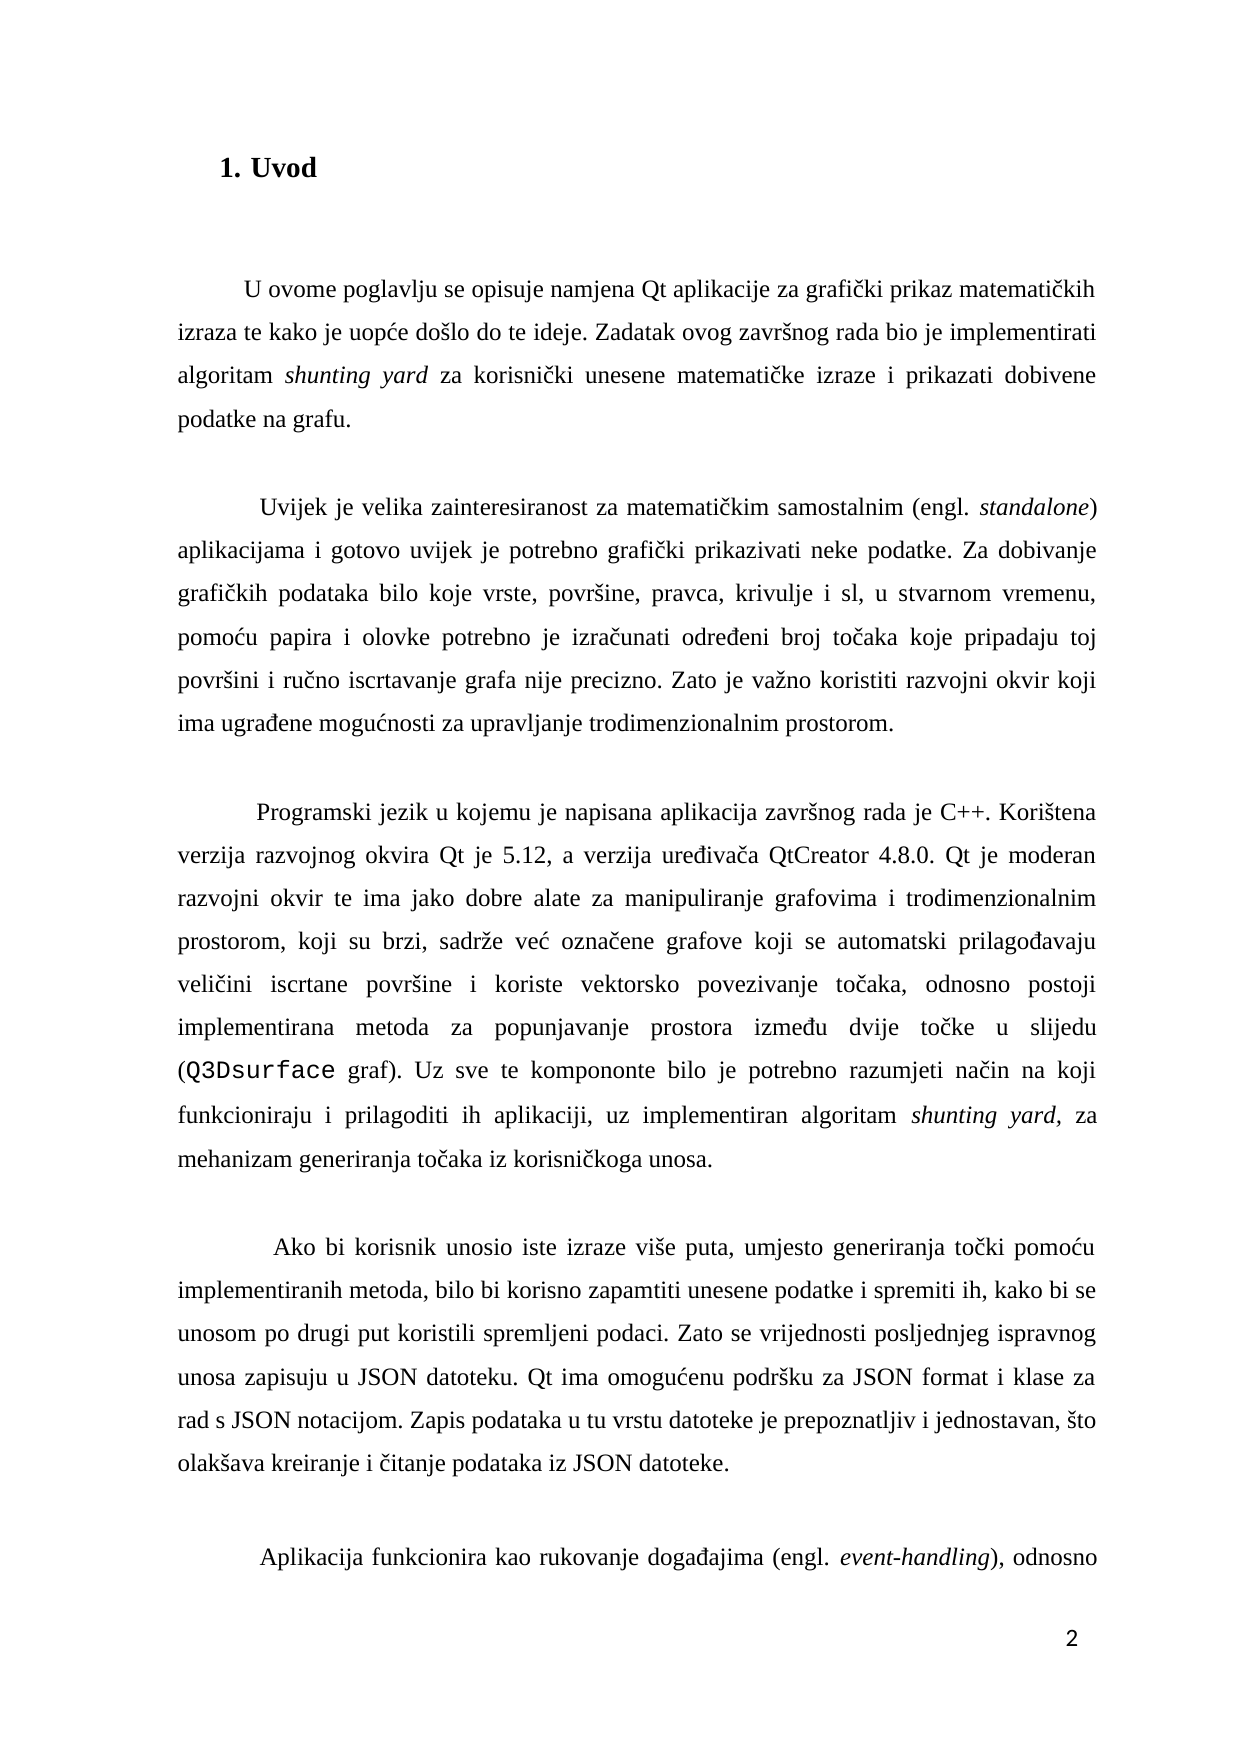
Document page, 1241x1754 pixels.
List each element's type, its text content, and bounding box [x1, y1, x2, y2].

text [177, 1542, 1097, 1571]
text Programski jezik u kojemu je napisana aplikacija završnog rada je C++. Korištena verzija razvojnog okvira Qt je 5.12, a verzija uređivača QtCreator 4.8.0. Qt je moderan razvojni okvir te ima jako dobre alate za manipuliranje grafovima i trodimenzionalnim prostorom, koji su brzi, sadrže već označene grafove koji se automatski prilagođavaju veličini iscrtane površine i koriste vektorsko povezivanje točaka, odnosno postoji implementirana metoda za popunjavanje prostora između dvije točke u slijedu (Q3Dsurface graf). Uz sve te kompononte bilo je potrebno razumjeti način na koji funkcioniraju i prilagoditi ih aplikaciji, uz implementiran algoritam shunting yard, za mehanizam generiranja točaka iz korisničkoga unosa. [177, 797, 1097, 1172]
list Uvod [219, 150, 1181, 183]
text U ovome poglavlju se opisuje namjena Qt aplikacije za grafički prikaz matematičkih izraza te kako je uopće došlo do te ideje. Zadatak ovog završnog rada bio je implementirati algoritam shunting yard za korisnički unesene matematičke izraze i prikazati dobivene podatke na grafu. [177, 274, 1097, 432]
text Ako bi korisnik unosio iste izraze više puta, umjesto generiranja točki pomoću implementiranih metoda, bilo bi korisno zapamtiti unesene podatke i spremiti ih, kako bi se unosom po drugi put koristili spremljeni podaci. Zato se vrijednosti posljednjeg ispravnog unosa zapisuju u JSON datoteku. Qt ima omogućenu podršku za JSON format i klase za rad s JSON notacijom. Zapis podataka u tu vrstu datoteke je prepoznatljiv i jednostavan, što olakšava kreiranje i čitanje podataka iz JSON datoteke. [177, 1232, 1097, 1477]
text Uvijek je velika zainteresiranost za matematičkim samostalnim (engl. standalone) aplikacijama i gotovo uvijek je potrebno grafički prikazivati neke podatke. Za dobivanje grafičkih podataka bilo koje vrste, površine, pravca, krivulje i sl, u stvarnom vremenu, pomoću papira i olovke potrebno je izračunati određeni broj točaka koje pripadaju toj površini i ručno iscrtavanje grafa nije precizno. Zato je važno koristiti razvojni okvir koji ima ugrađene mogućnosti za upravljanje trodimenzionalnim prostorom. [177, 492, 1097, 737]
